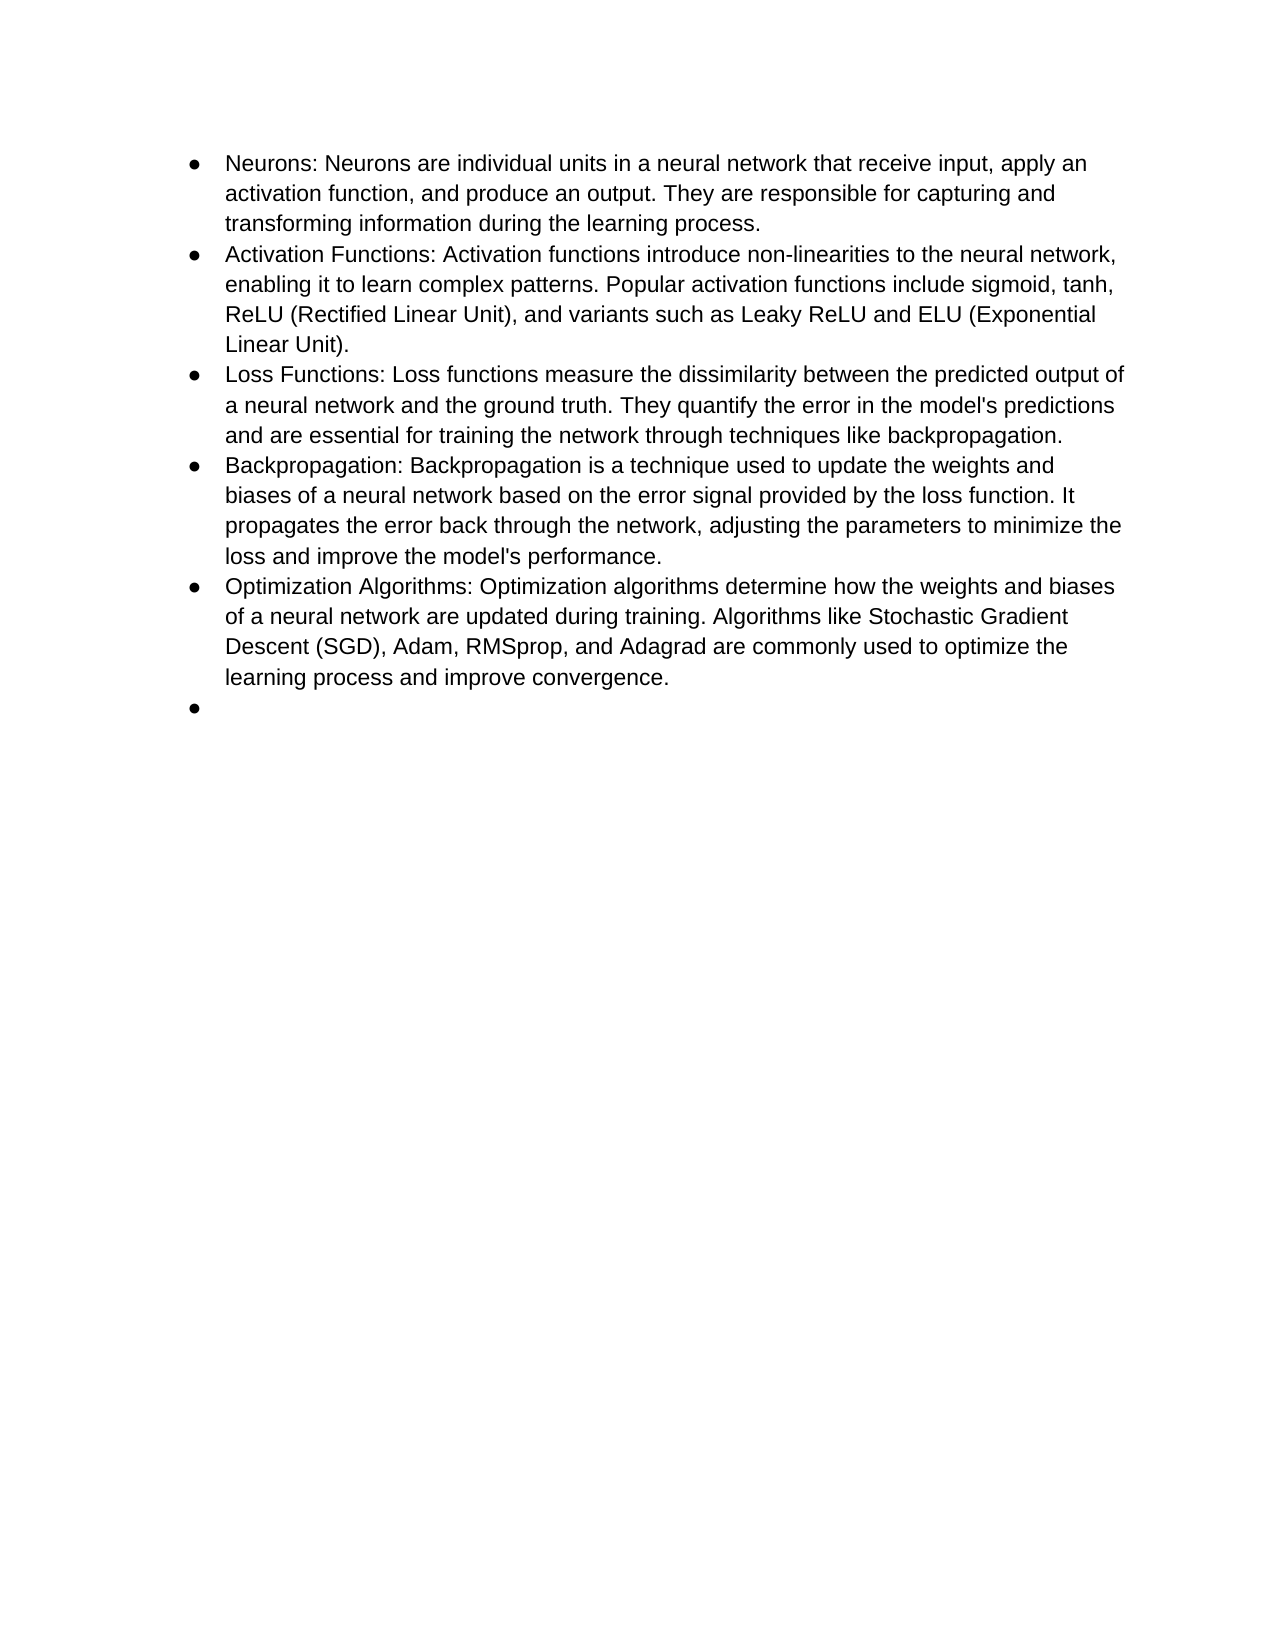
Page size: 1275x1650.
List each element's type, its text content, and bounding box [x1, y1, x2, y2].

list Activation Functions: Activation functions introduce non-linearities to the neural network, enabling it to learn complex patterns. Popular activation functions include sigmoid, tanh, ReLU (Rectified Linear Unit), and variants such as Leaky ReLU and ELU (Exponential Linear Unit). [187, 241, 1125, 358]
list Optimization Algorithms: Optimization algorithms determine how the weights and biases of a neural network are updated during training. Algorithms like Stochastic Gradient Descent (SGD), Adam, RMSprop, and Adagrad are commonly used to optimize the learning process and improve convergence. [187, 573, 1125, 690]
list Neurons: Neurons are individual units in a neural network that receive input, apply an activation function, and produce an output. They are responsible for capturing and transforming information during the learning process. [187, 150, 1125, 237]
list Loss Functions: Loss functions measure the dissimilarity between the predicted output of a neural network and the ground truth. They quantify the error in the model's predictions and are essential for training the network through techniques like backpropagation. [187, 361, 1125, 448]
list Backpropagation: Backpropagation is a technique used to update the weights and biases of a neural network based on the error signal provided by the loss function. It propagates the error back through the network, adjusting the parameters to minimize the loss and improve the model's performance. [187, 452, 1125, 569]
